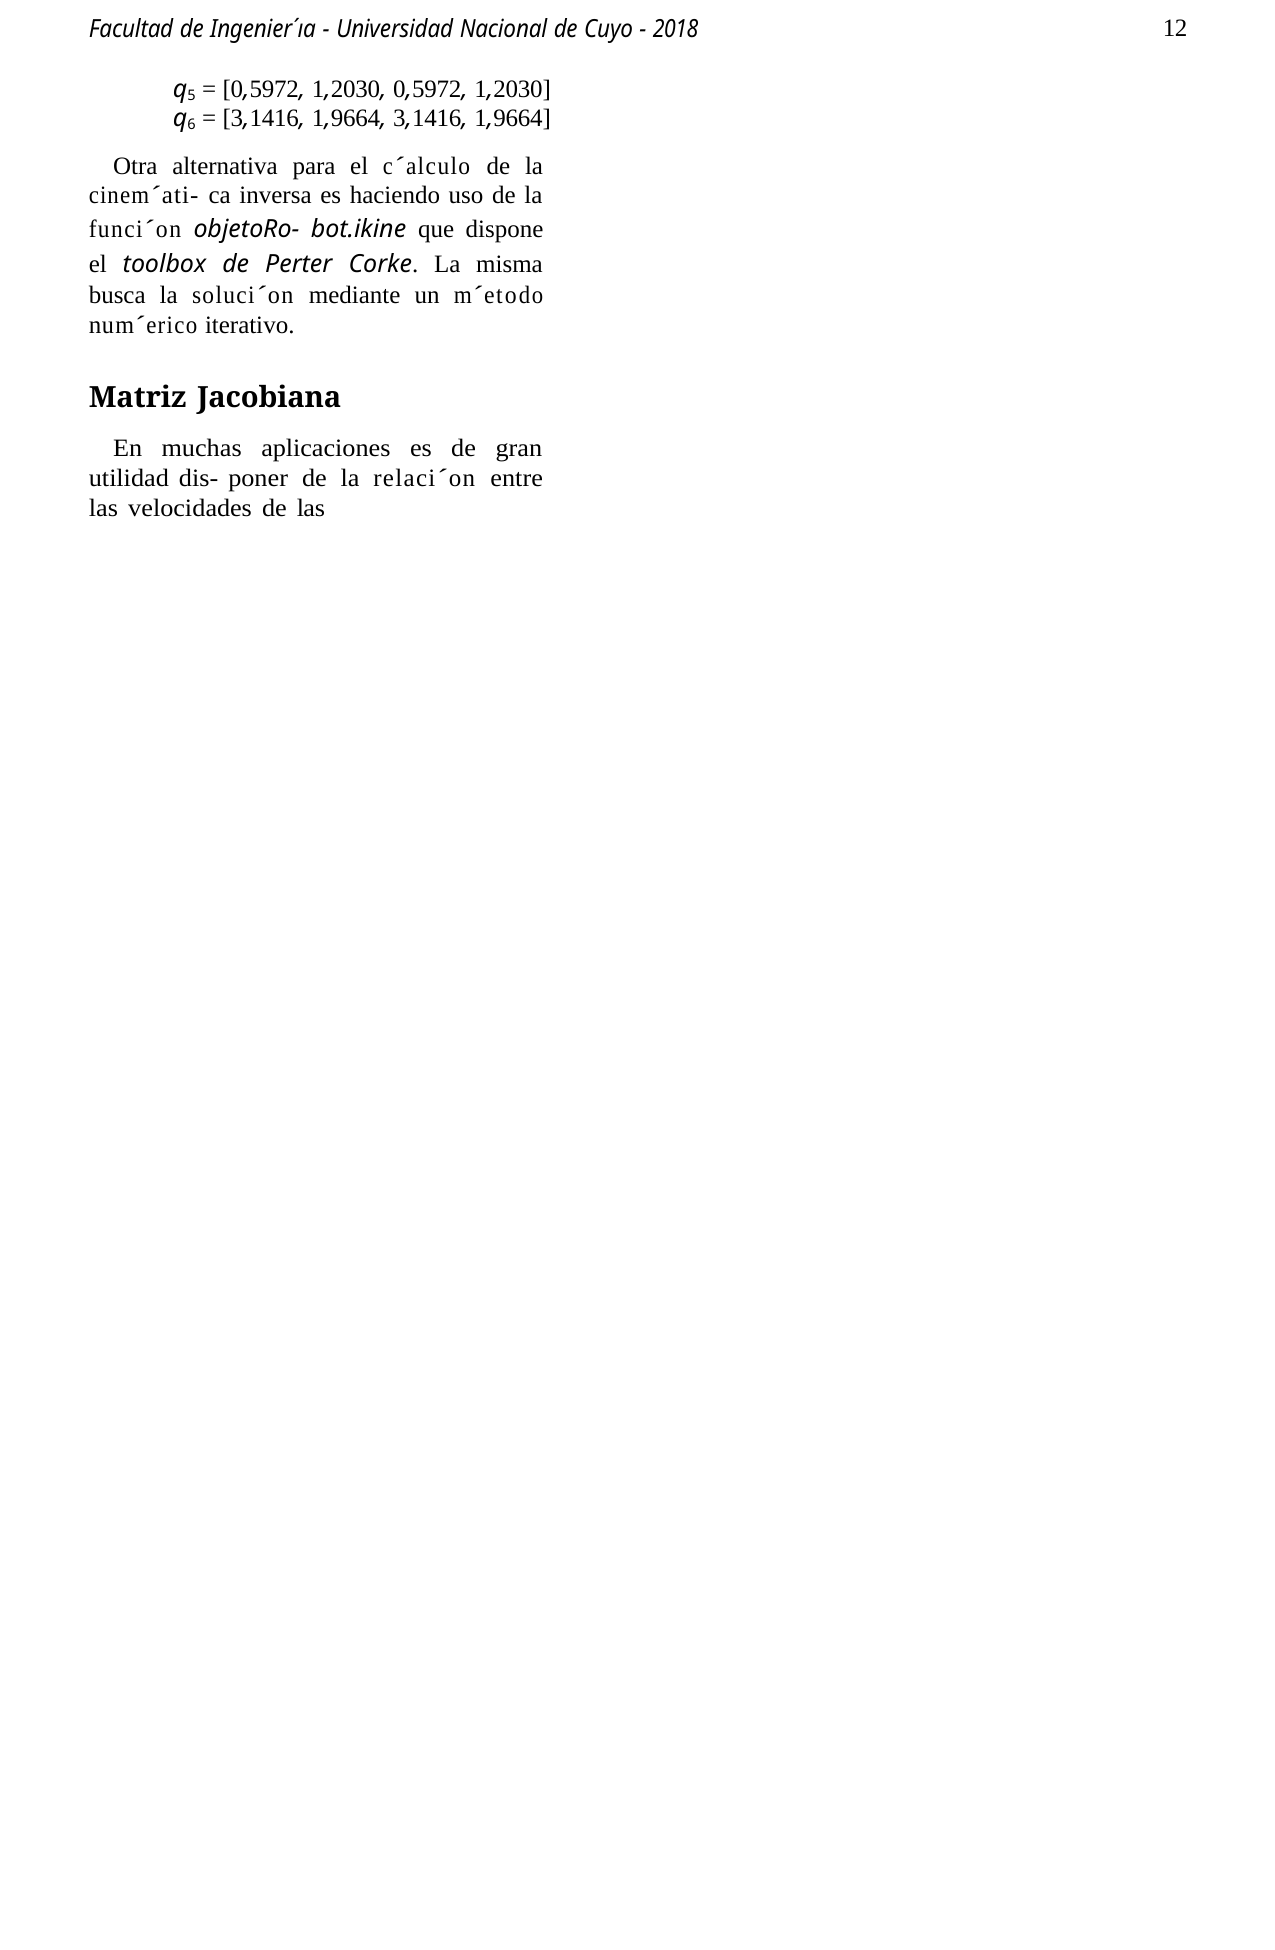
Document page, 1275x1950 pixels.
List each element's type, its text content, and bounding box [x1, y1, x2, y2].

text Otra alternativa para el c´alculo de la cinem´ati- ca inversa es haciendo uso de la funci´on objetoRo- bot.ikine que dispone el toolbox de Perter Corke. La misma busca la soluci´on mediante un m´etodo num´erico iterativo. [88, 151, 543, 338]
subtitle Matriz Jacobiana [88, 377, 631, 416]
text q6 = [3,1416, 1,9664, 3,1416, 1,9664] [173, 102, 631, 133]
text q5 = [0,5972, 1,2030, 0,5972, 1,2030] [173, 77, 631, 102]
text En muchas aplicaciones es de gran utilidad dis- poner de la relaci´on entre las velocidades de las [88, 433, 543, 522]
